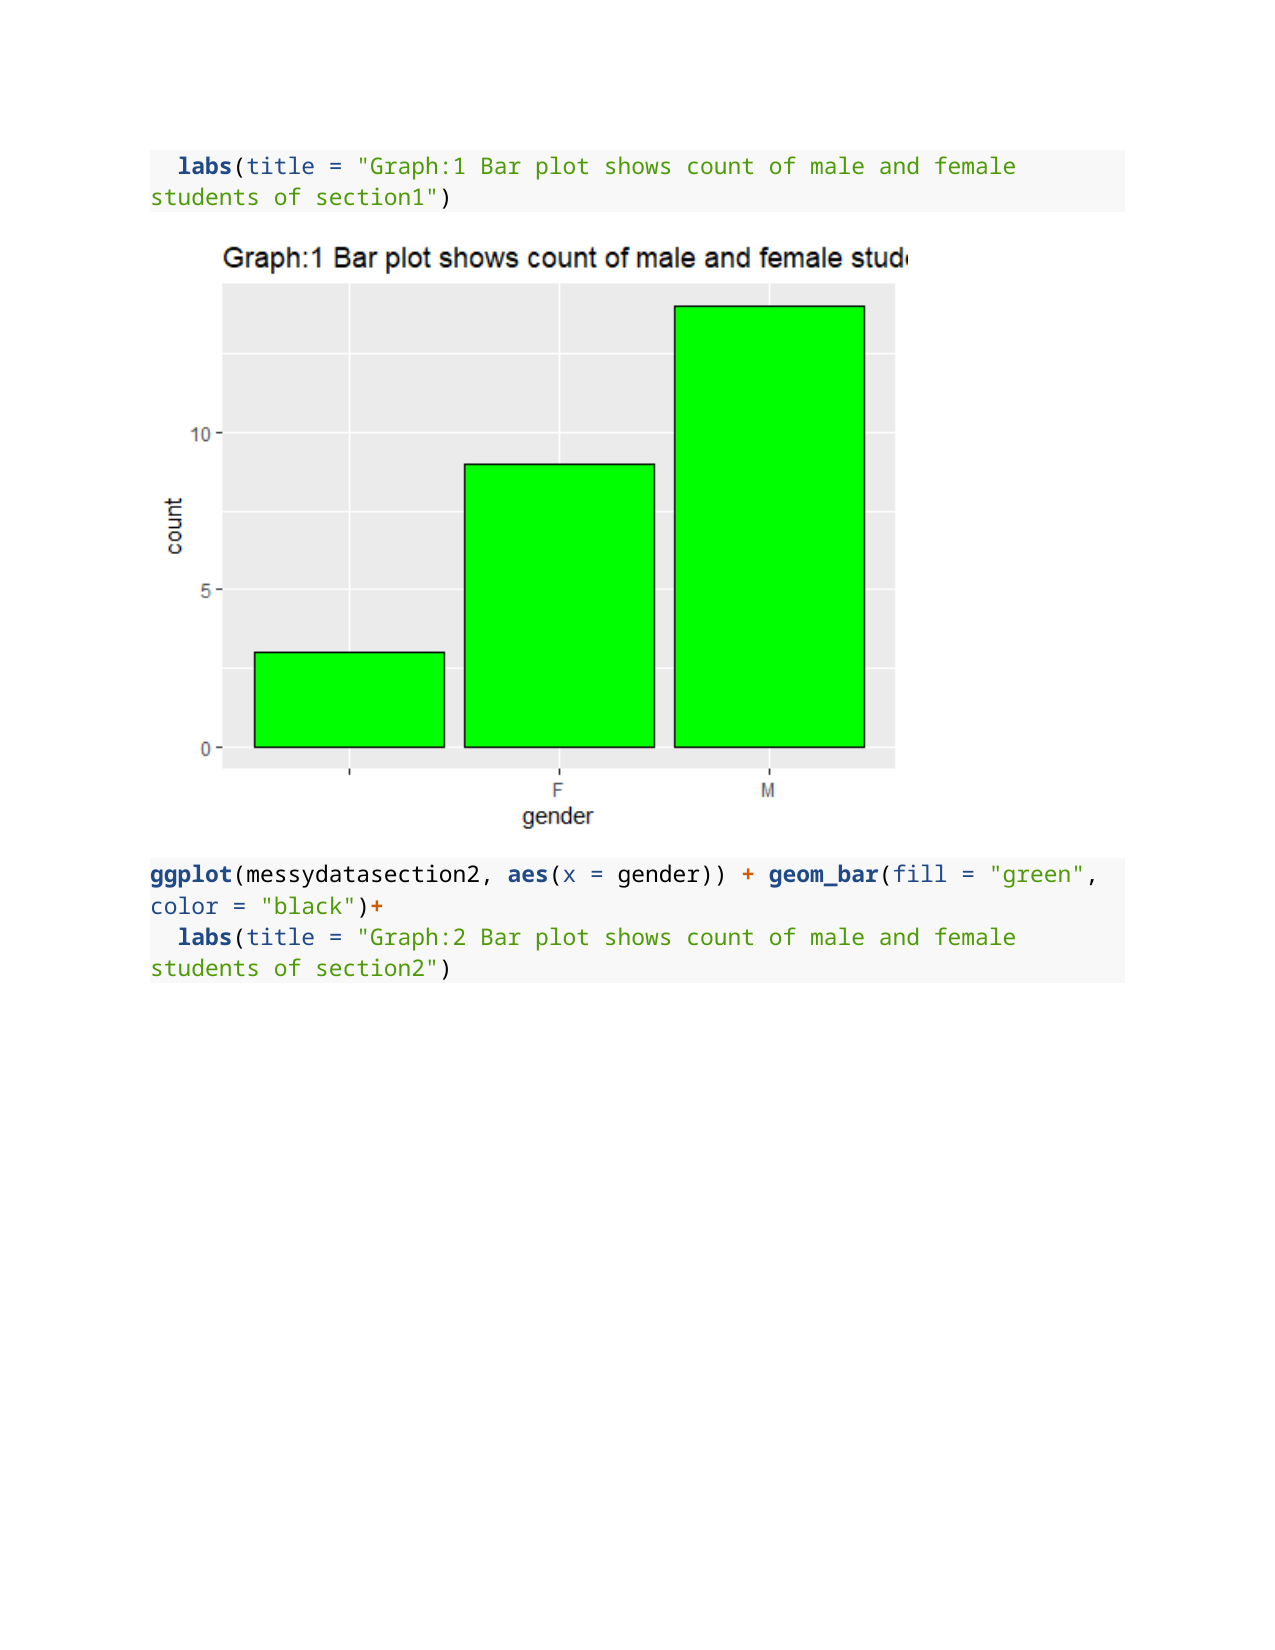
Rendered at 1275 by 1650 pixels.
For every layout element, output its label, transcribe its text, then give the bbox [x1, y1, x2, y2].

text ggplot(messydatasection2, aes(x = gender)) + geom_bar(fill = "green", color = "black")+ labs(title = "Graph:2 Bar plot shows count of male and female students of section2") [150, 858, 1125, 983]
picture [150, 233, 908, 840]
